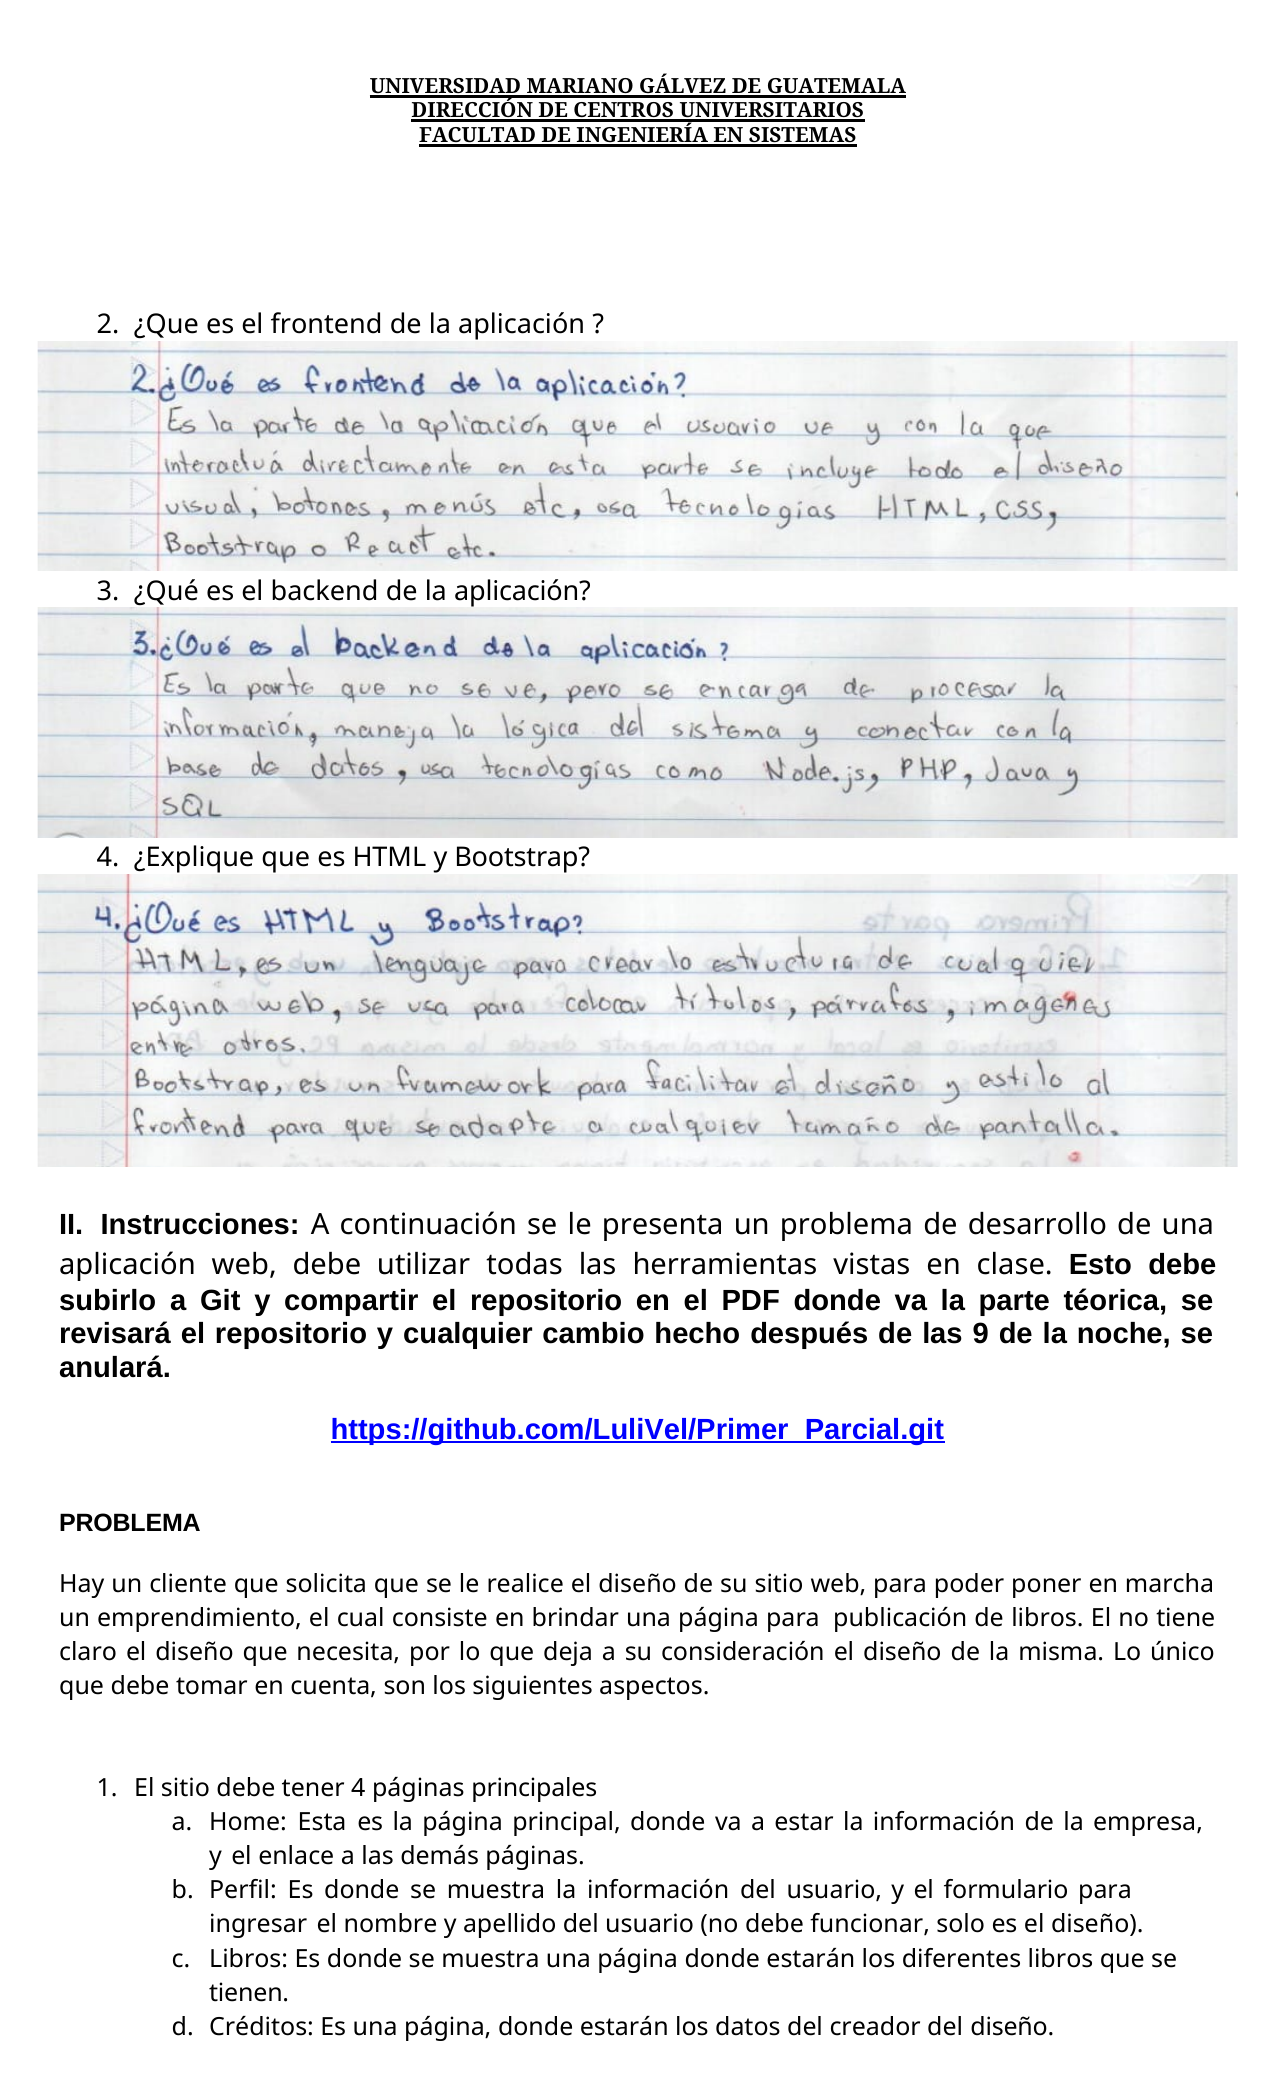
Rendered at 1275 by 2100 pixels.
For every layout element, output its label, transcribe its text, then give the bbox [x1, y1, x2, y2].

list Créditos: Es una página, donde estarán los datos del creador del diseño. [171, 2008, 1237, 2042]
list Instrucciones: A continuación se le presenta un problema de desarrollo de una aplicación web, debe utilizar todas las herramientas vistas en clase. Esto debe subirlo a Git y compartir el repositorio en el PDF donde va la parte téorica, se revisará el repositorio y cualquier cambio hecho después de las 9 de la noche, se anulará. [59, 1203, 1216, 1383]
picture [37, 607, 1238, 838]
list Libros: Es donde se muestra una página donde estarán los diferentes libros que se tienen. [171, 1940, 1237, 2008]
text https://github.com/LuliVel/Primer_Parcial.git [37, 1412, 1237, 1446]
list ¿Explique que es HTML y Bootstrap? [96, 838, 1237, 874]
list El sitio debe tener 4 páginas principales [96, 1770, 1237, 1804]
list ¿Qué es el backend de la aplicación? [96, 571, 1237, 607]
list Perfil: Es donde se muestra la información del usuario, y el formulario para ingresar el nombre y apellido del usuario (no debe funcionar, solo es el diseño). [171, 1872, 1216, 1940]
text PROBLEMA [59, 1508, 1237, 1537]
text Hay un cliente que solicita que se le realice el diseño de su sitio web, para poder poner en marcha un emprendimiento, el cual consiste en brindar una página para publicación de libros. El no tiene claro el diseño que necesita, por lo que deja a su consideración el diseño de la misma. Lo único que debe tomar en cuenta, son los siguientes aspectos. [59, 1566, 1216, 1702]
list ¿Que es el frontend de la aplicación ? [96, 304, 1237, 341]
list Home: Esta es la página principal, donde va a estar la información de la empresa, y el enlace a las demás páginas. [171, 1804, 1216, 1872]
picture [37, 341, 1238, 571]
picture [37, 874, 1238, 1167]
